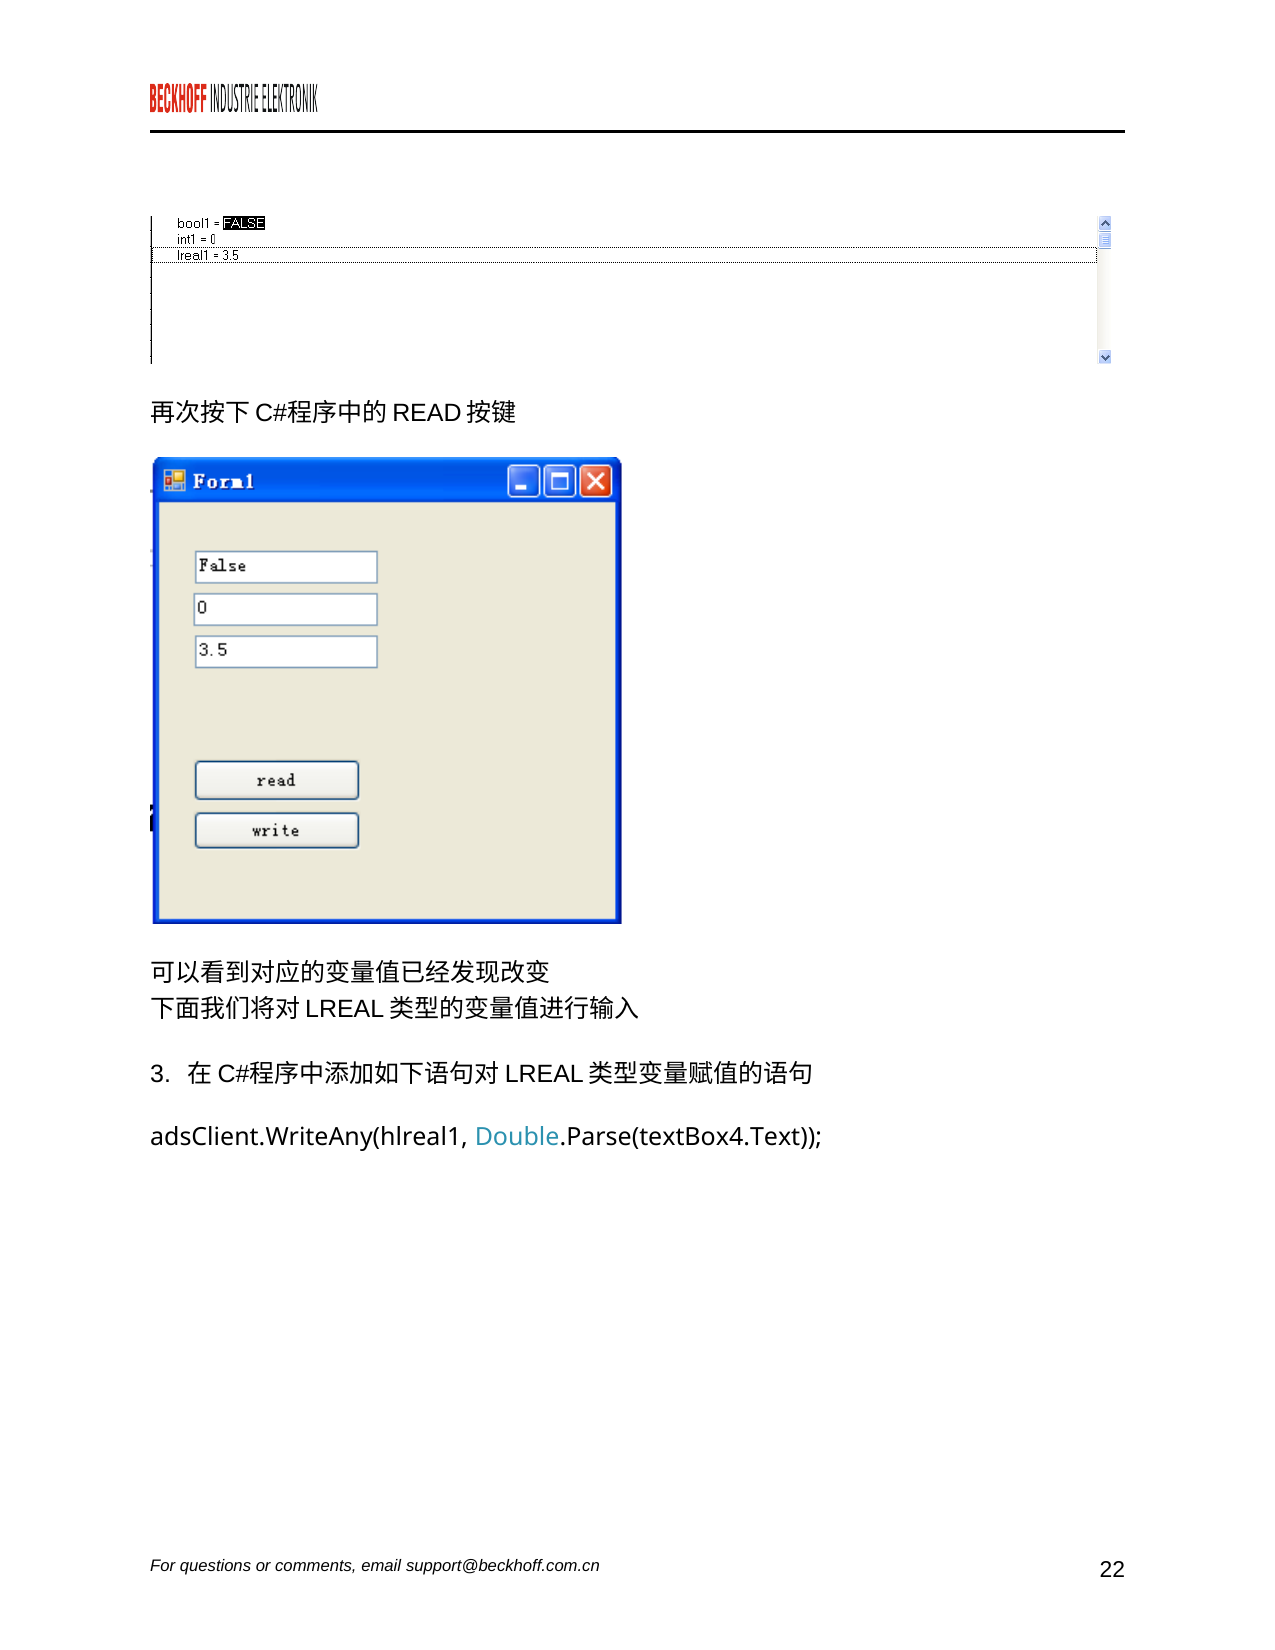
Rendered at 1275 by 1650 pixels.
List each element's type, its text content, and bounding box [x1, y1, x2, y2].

picture [150, 457, 625, 924]
text 可以看到对应的变量值已经发现改变 [150, 952, 1125, 989]
text adsClient.WriteAny(hlreal1, Double.Parse(textBox4.Text)); [150, 1119, 1125, 1153]
list 在C#程序中添加如下语句对LREAL类型变量赋值的语句 [150, 1054, 1125, 1090]
picture [150, 216, 1111, 364]
text 下面我们将对LREAL类型的变量值进行输入 [150, 989, 1125, 1025]
text 再次按下C#程序中的READ按键 [150, 393, 1125, 429]
